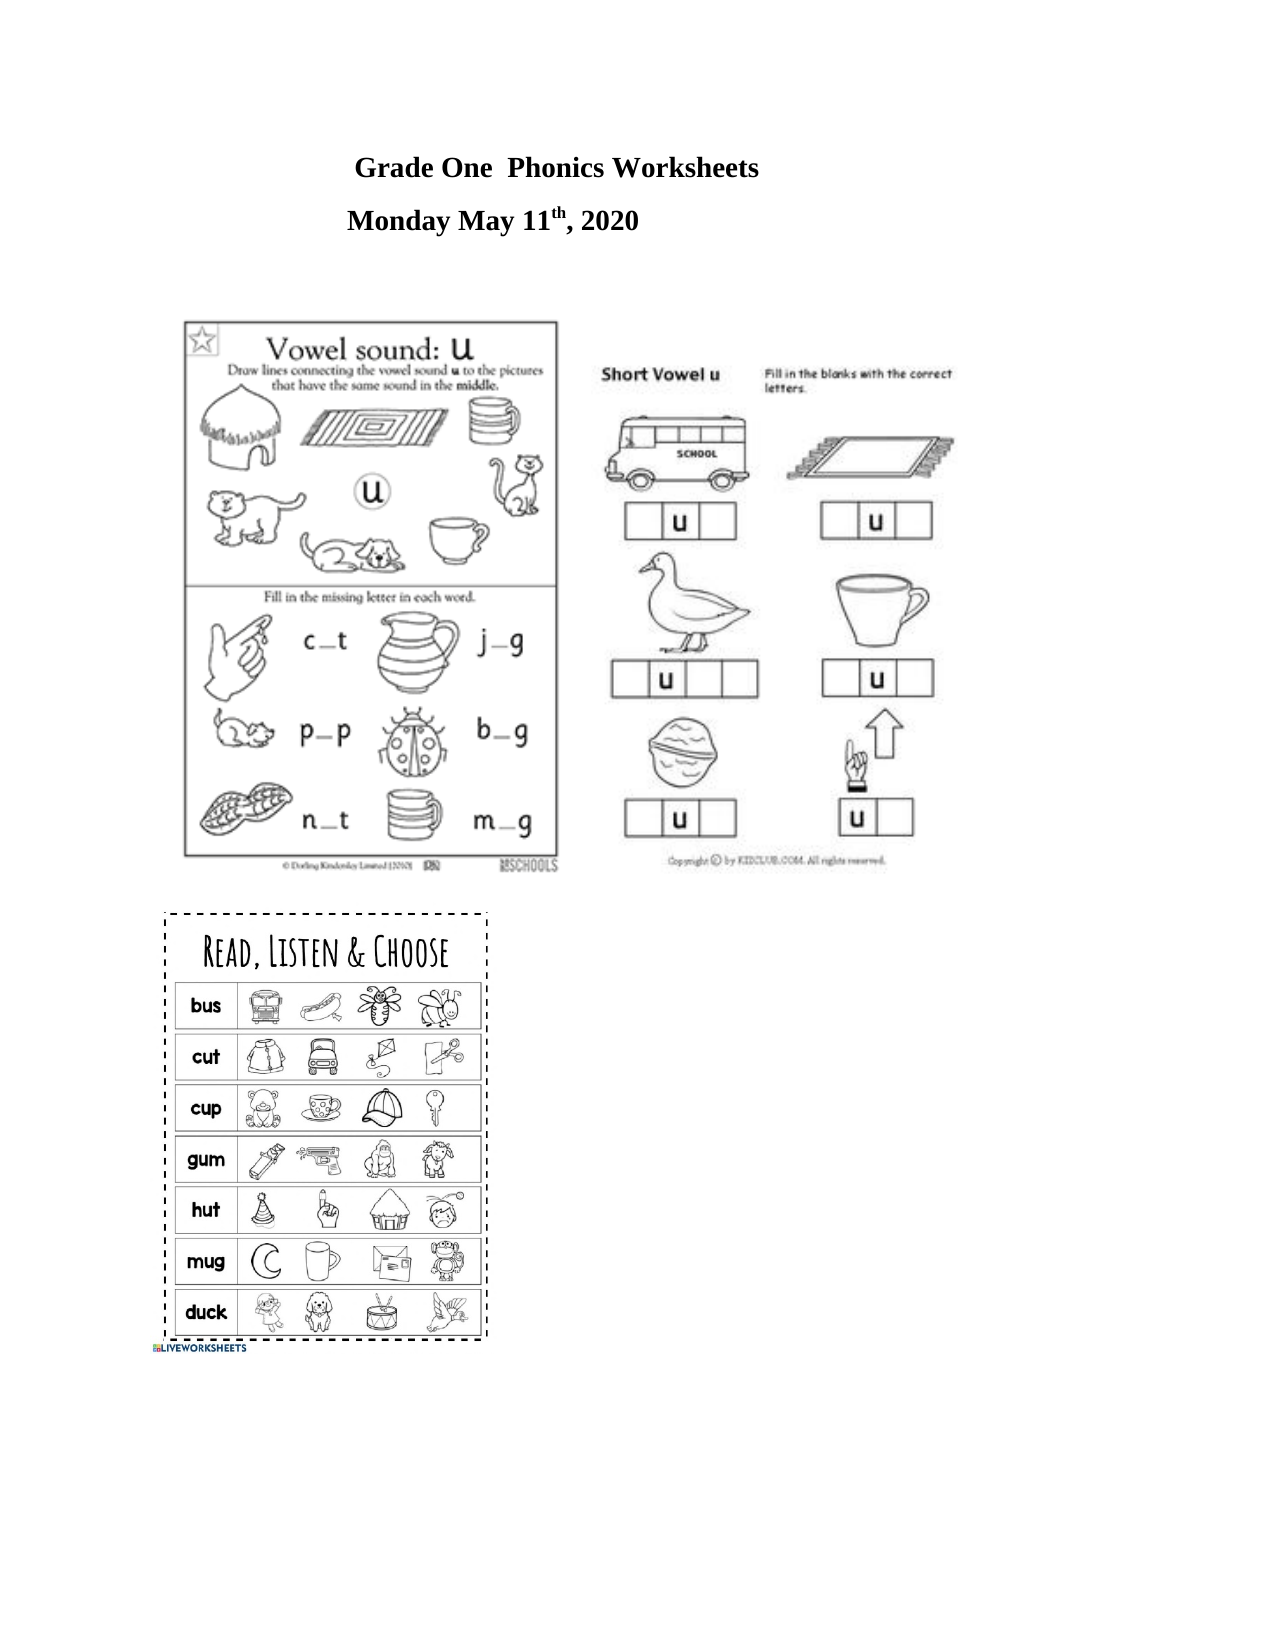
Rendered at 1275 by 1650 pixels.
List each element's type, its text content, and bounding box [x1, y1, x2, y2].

text Grade One Phonics Worksheets [150, 150, 1125, 183]
picture [150, 899, 502, 1354]
picture [150, 308, 965, 881]
text Monday May 11th, 2020 [150, 203, 1125, 236]
